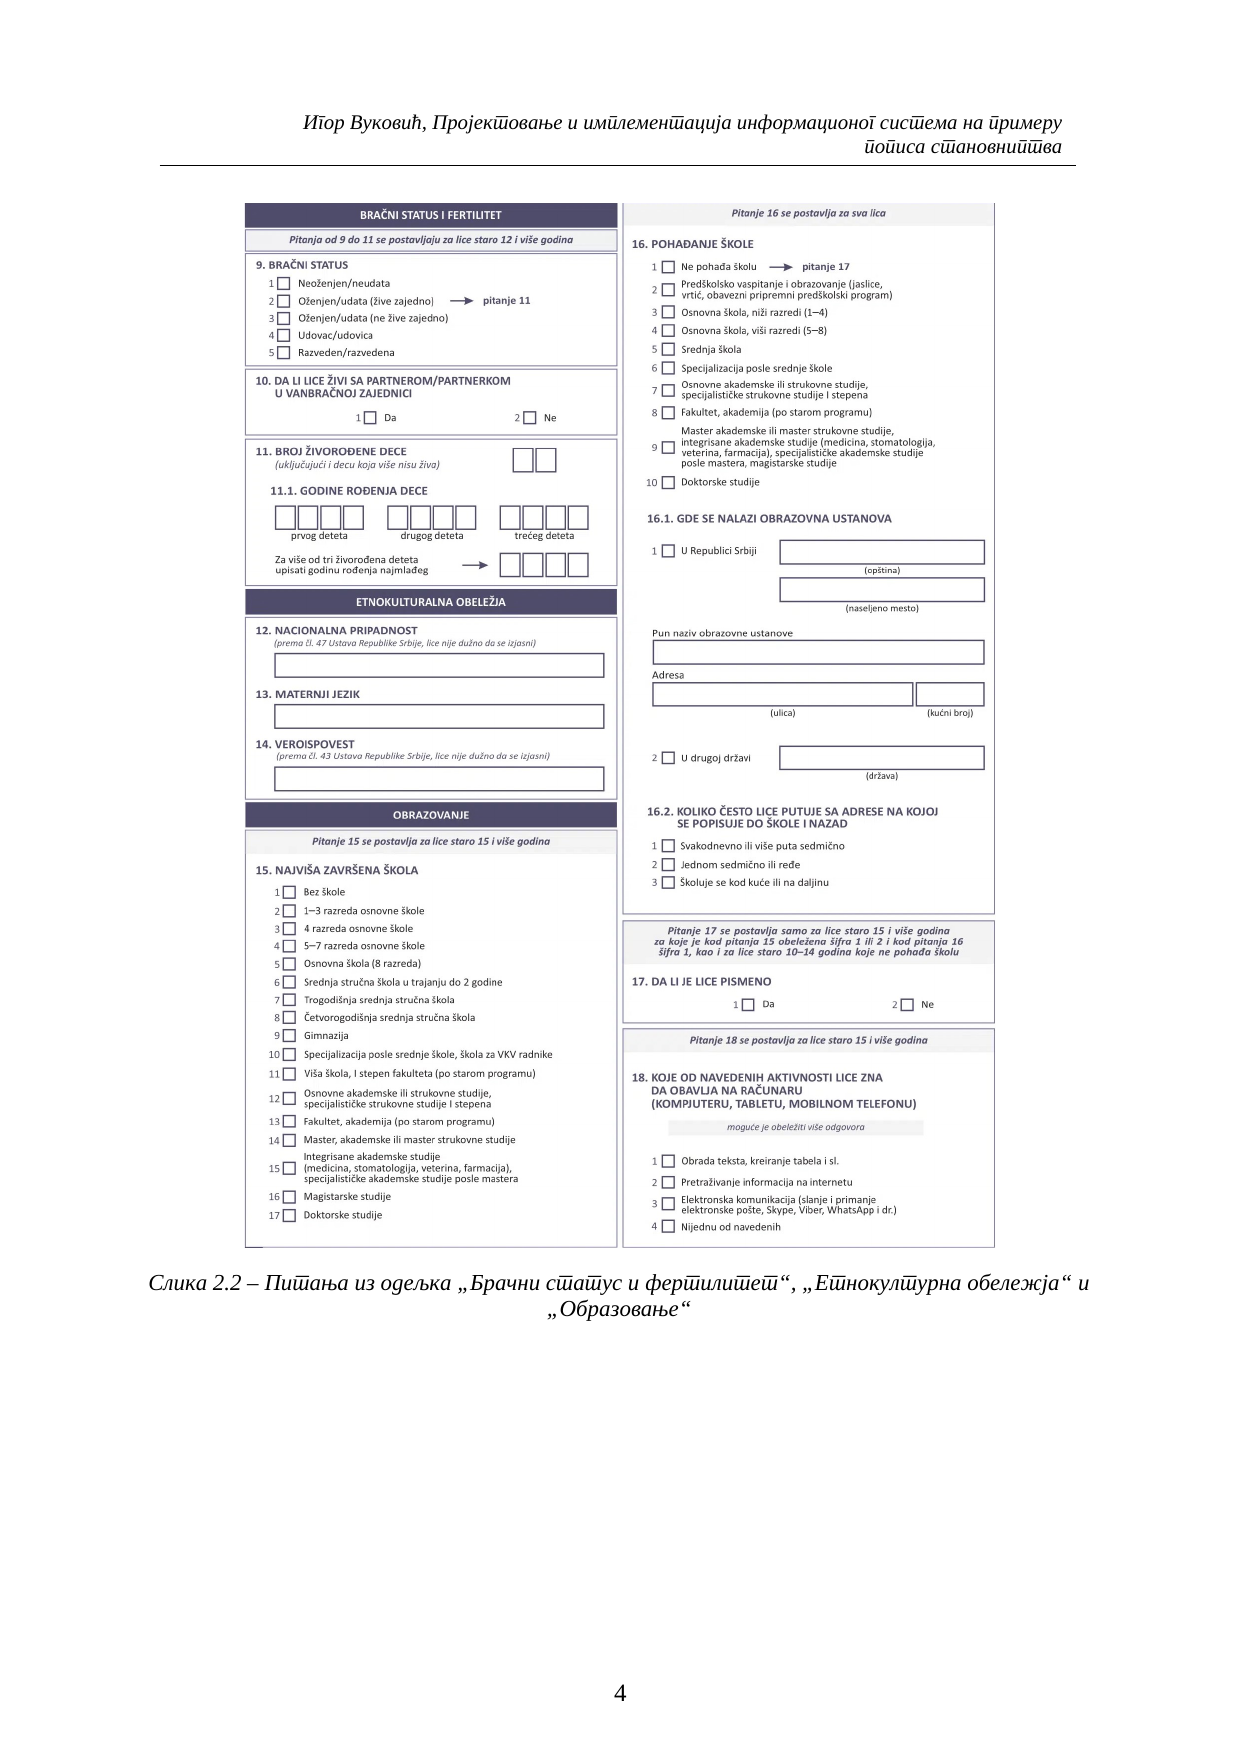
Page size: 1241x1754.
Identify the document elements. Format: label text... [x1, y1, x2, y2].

text Слика 2.2 – Питања из одељка „Брачни статус и фертилитет“, „Етнокултурна обележја“ и „Образовање“ [148, 1269, 1093, 1321]
picture [244, 203, 997, 1248]
